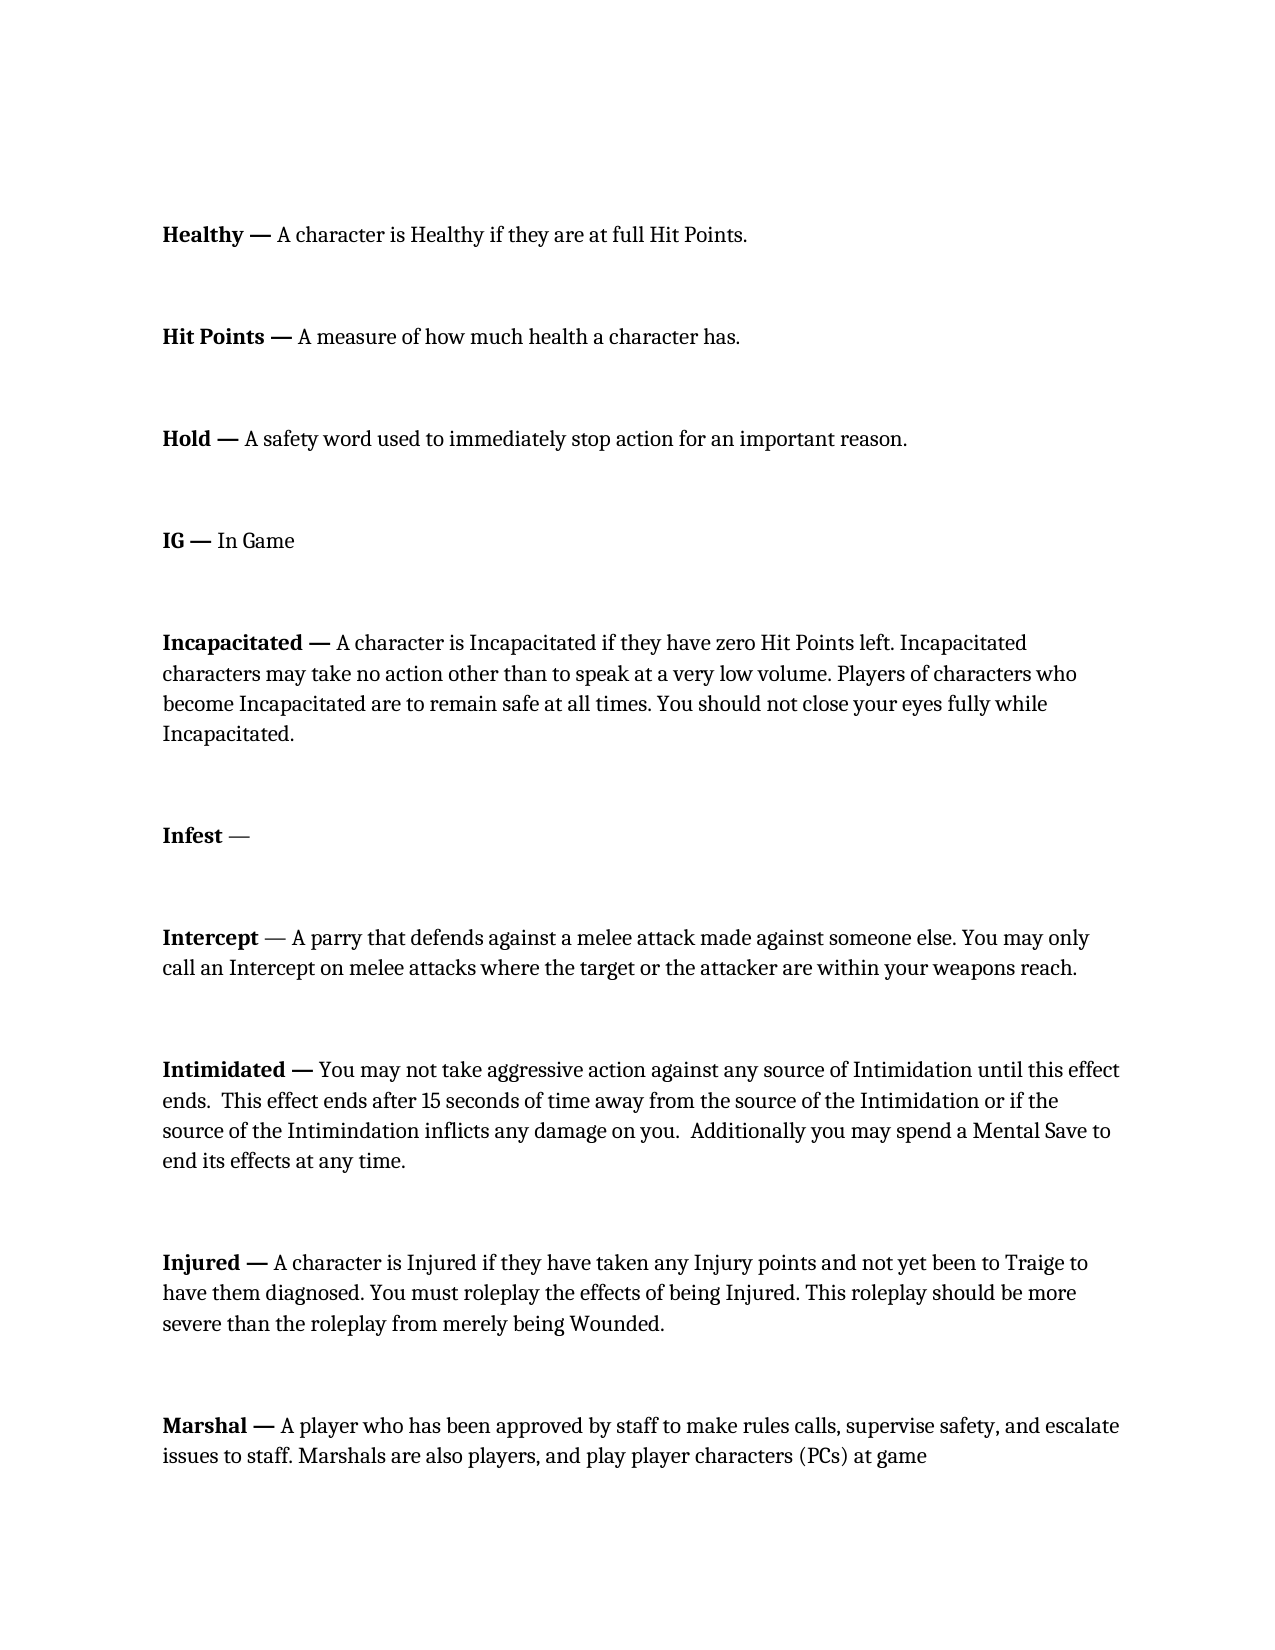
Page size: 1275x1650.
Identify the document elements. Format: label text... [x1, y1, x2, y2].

text Incapacitated — A character is Incapacitated if they have zero Hit Points left. Incapacitated characters may take no action other than to speak at a very low volume. Players of characters who become Incapacitated are to remain safe at all times. You should not close your eyes fully while Incapacitated. [162, 630, 1125, 747]
text Hold — A safety word used to immediately stop action for an important reason. [162, 426, 1125, 452]
text Hit Points — A measure of how much health a character has. [162, 324, 1125, 350]
text Marshal — A player who has been approved by staff to make rules calls, supervise safety, and escalate issues to staff. Marshals are also players, and play player characters (PCs) at game [162, 1412, 1125, 1469]
text IG — In Game [162, 528, 1125, 554]
text Infest — [162, 823, 1125, 849]
text Intercept — A parry that defends against a melee attack made against someone else. You may only call an Intercept on melee attacks where the target or the attacker are within your weapons reach. [162, 925, 1125, 982]
text Intimidated — You may not take aggressive action against any source of Intimidation until this effect ends. This effect ends after 15 seconds of time away from the source of the Intimidation or if the source of the Intimindation inflicts any damage on you. Additionally you may spend a Mental Save to end its effects at any time. [162, 1057, 1125, 1174]
text Injured — A character is Injured if they have taken any Injury points and not yet been to Traige to have them diagnosed. You must roleplay the effects of being Injured. This roleplay should be more severe than the roleplay from merely being Wounded. [162, 1250, 1125, 1337]
text Healthy — A character is Healthy if they are at full Hit Points. [162, 222, 1125, 248]
